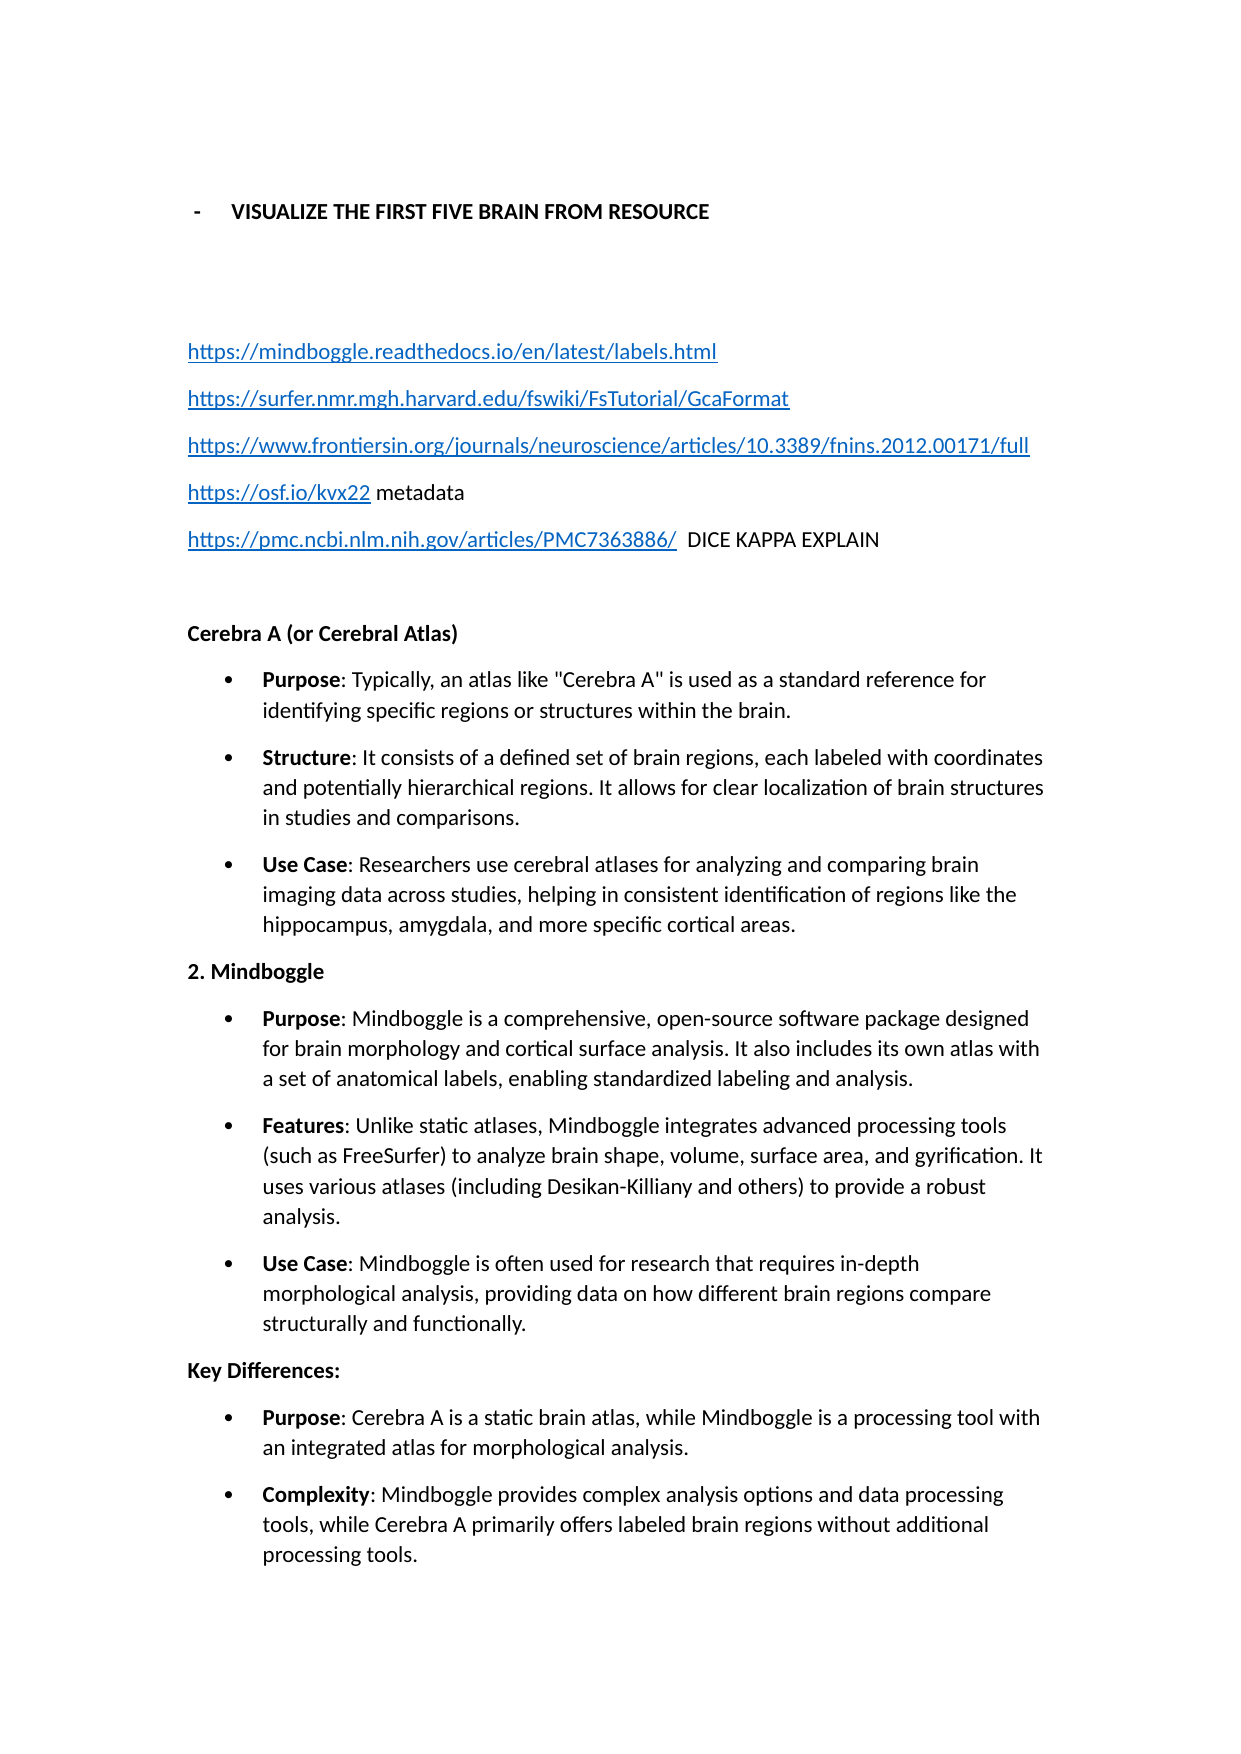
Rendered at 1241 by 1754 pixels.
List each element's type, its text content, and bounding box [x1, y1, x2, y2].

list Purpose: Mindboggle is a comprehensive, open-source software package designed for brain morphology and cortical surface analysis. It also includes its own atlas with a set of anatomical labels, enabling standardized labeling and analysis. [225, 1004, 1053, 1093]
text https://pmc.ncbi.nlm.nih.gov/articles/PMC7363886/ DICE KAPPA EXPLAIN [187, 525, 1053, 553]
list Purpose: Typically, an atlas like "Cerebra A" is used as a standard reference for identifying specific regions or structures within the brain. [225, 666, 1053, 724]
list Use Case: Researchers use cerebral atlases for analyzing and comparing brain imaging data across studies, helping in consistent identification of regions like the hippocampus, amygdala, and more specific cortical areas. [225, 850, 1053, 938]
list Purpose: Cerebra A is a static brain atlas, while Mindboggle is a processing tool with an integrated atlas for morphological analysis. [225, 1403, 1053, 1461]
list Use Case: Mindboggle is often used for research that requires in-depth morphological analysis, providing data on how different brain regions compare structurally and functionally. [225, 1249, 1053, 1337]
text Key Differences: [187, 1356, 1053, 1384]
list Structure: It consists of a defined set of brain regions, each labeled with coordinates and potentially hierarchical regions. It allows for clear localization of brain structures in studies and comparisons. [225, 743, 1053, 831]
text https://osf.io/kvx22 metadata [187, 478, 1053, 506]
text Cerebra A (or Cerebral Atlas) [187, 619, 1053, 647]
text https://www.frontiersin.org/journals/neuroscience/articles/10.3389/fnins.2012.00171/full [187, 431, 1053, 459]
list VISUALIZE THE FIRST FIVE BRAIN FROM RESOURCE [194, 197, 1053, 225]
text https://mindboggle.readthedocs.io/en/latest/labels.html [187, 337, 1053, 366]
list Complexity: Mindboggle provides complex analysis options and data processing tools, while Cerebra A primarily offers labeled brain regions without additional processing tools. [225, 1480, 1053, 1569]
text 2. Mindboggle [187, 957, 1053, 985]
list Features: Unlike static atlases, Mindboggle integrates advanced processing tools (such as FreeSurfer) to analyze brain shape, volume, surface area, and gyrification. It uses various atlases (including Desikan-Killiany and others) to provide a robust analysis. [225, 1111, 1053, 1230]
text https://surfer.nmr.mgh.harvard.edu/fswiki/FsTutorial/GcaFormat [187, 384, 1053, 412]
